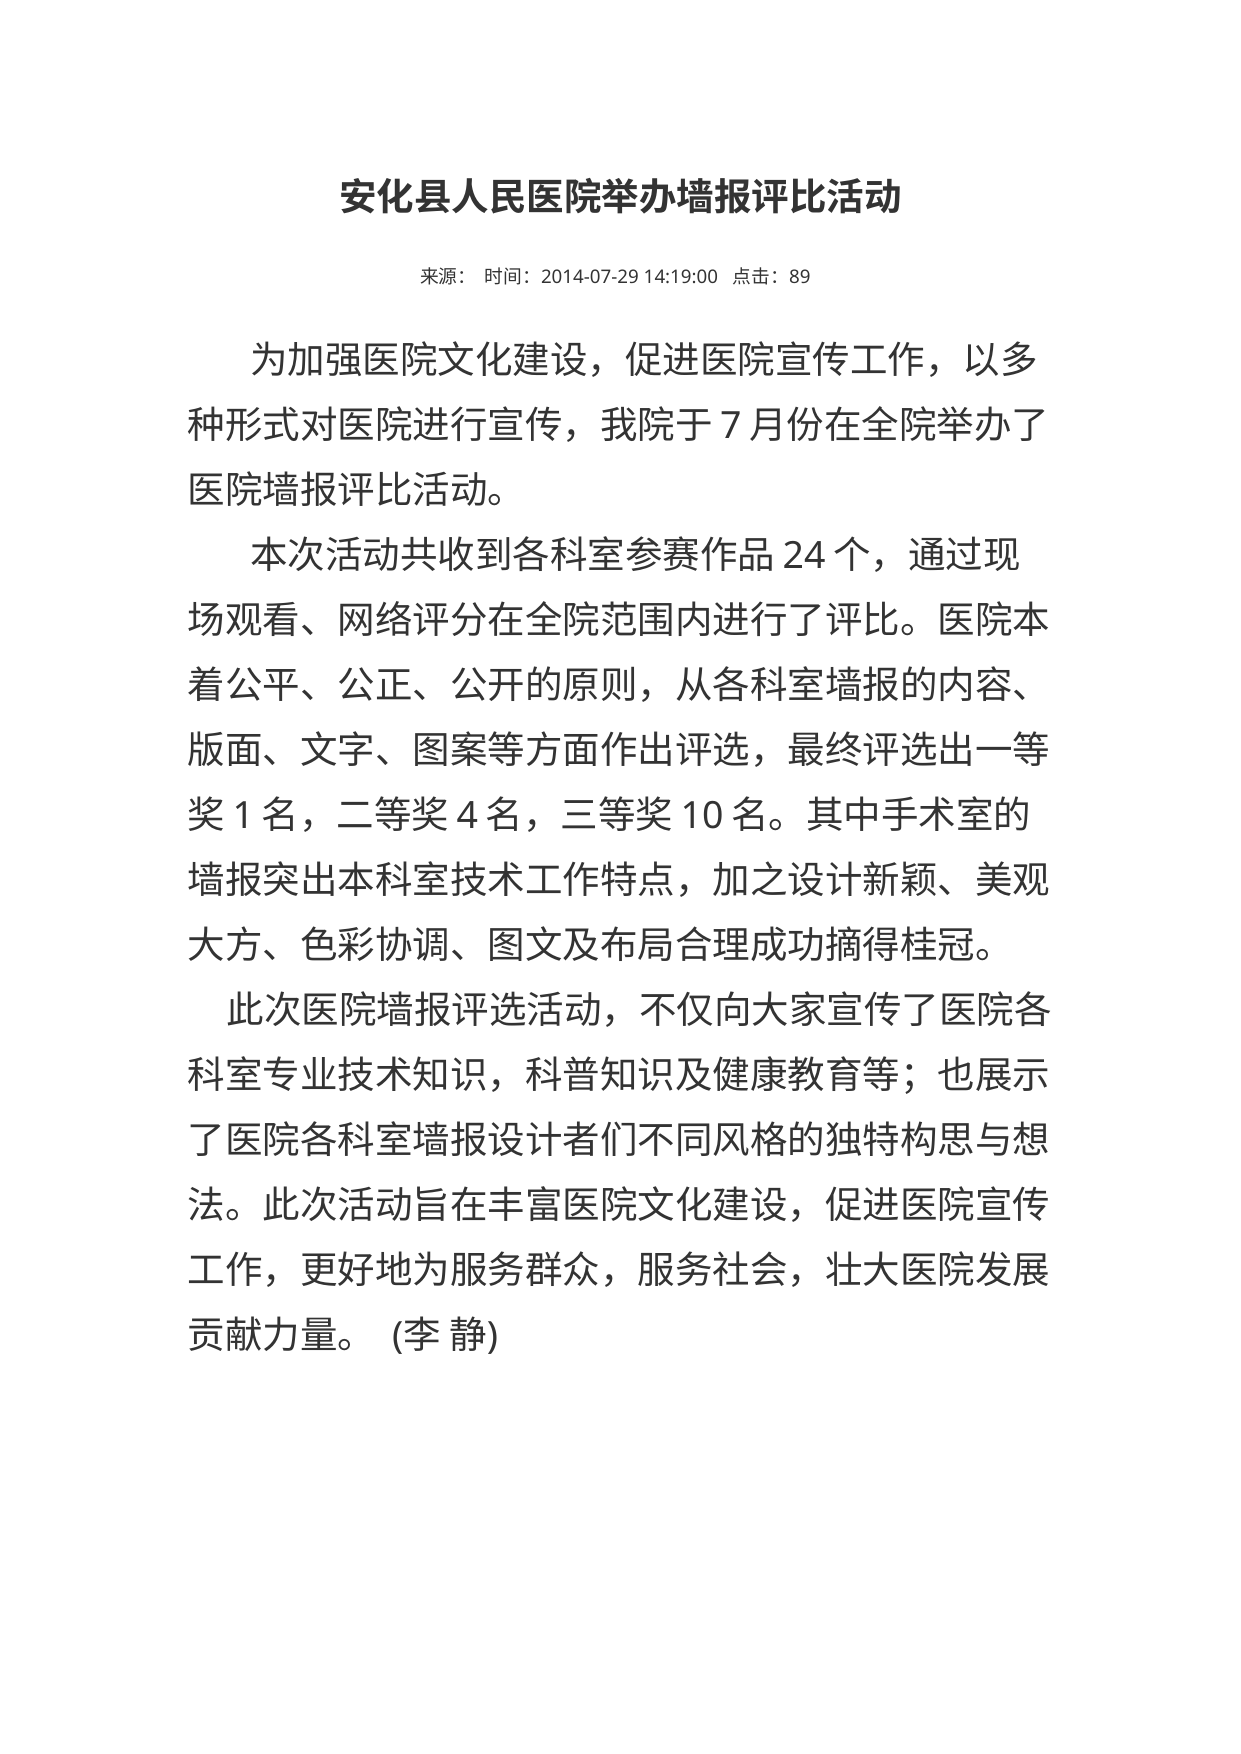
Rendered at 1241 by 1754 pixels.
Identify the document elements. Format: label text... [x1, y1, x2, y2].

text 为加强医院文化建设，促进医院宣传工作，以多种形式对医院进行宣传，我院于7月份在全院举办了医院墙报评比活动。 [187, 324, 1053, 519]
text 安化县人民医院举办墙报评比活动 [187, 162, 1053, 227]
text 本次活动共收到各科室参赛作品24个，通过现场观看、网络评分在全院范围内进行了评比。医院本着公平、公正、公开的原则，从各科室墙报的内容、版面、文字、图案等方面作出评选，最终评选出一等奖1名，二等奖4名，三等奖10名。其中手术室的墙报突出本科室技术工作特点，加之设计新颖、美观大方、色彩协调、图文及布局合理成功摘得桂冠。 [187, 519, 1053, 974]
text 来源： 时间：2014-07-29 14:19:00 点击：89 [187, 227, 1053, 292]
text 此次医院墙报评选活动，不仅向大家宣传了医院各科室专业技术知识，科普知识及健康教育等；也展示了医院各科室墙报设计者们不同风格的独特构思与想法。此次活动旨在丰富医院文化建设，促进医院宣传工作，更好地为服务群众，服务社会，壮大医院发展贡献力量。 (李 静) [187, 974, 1053, 1429]
